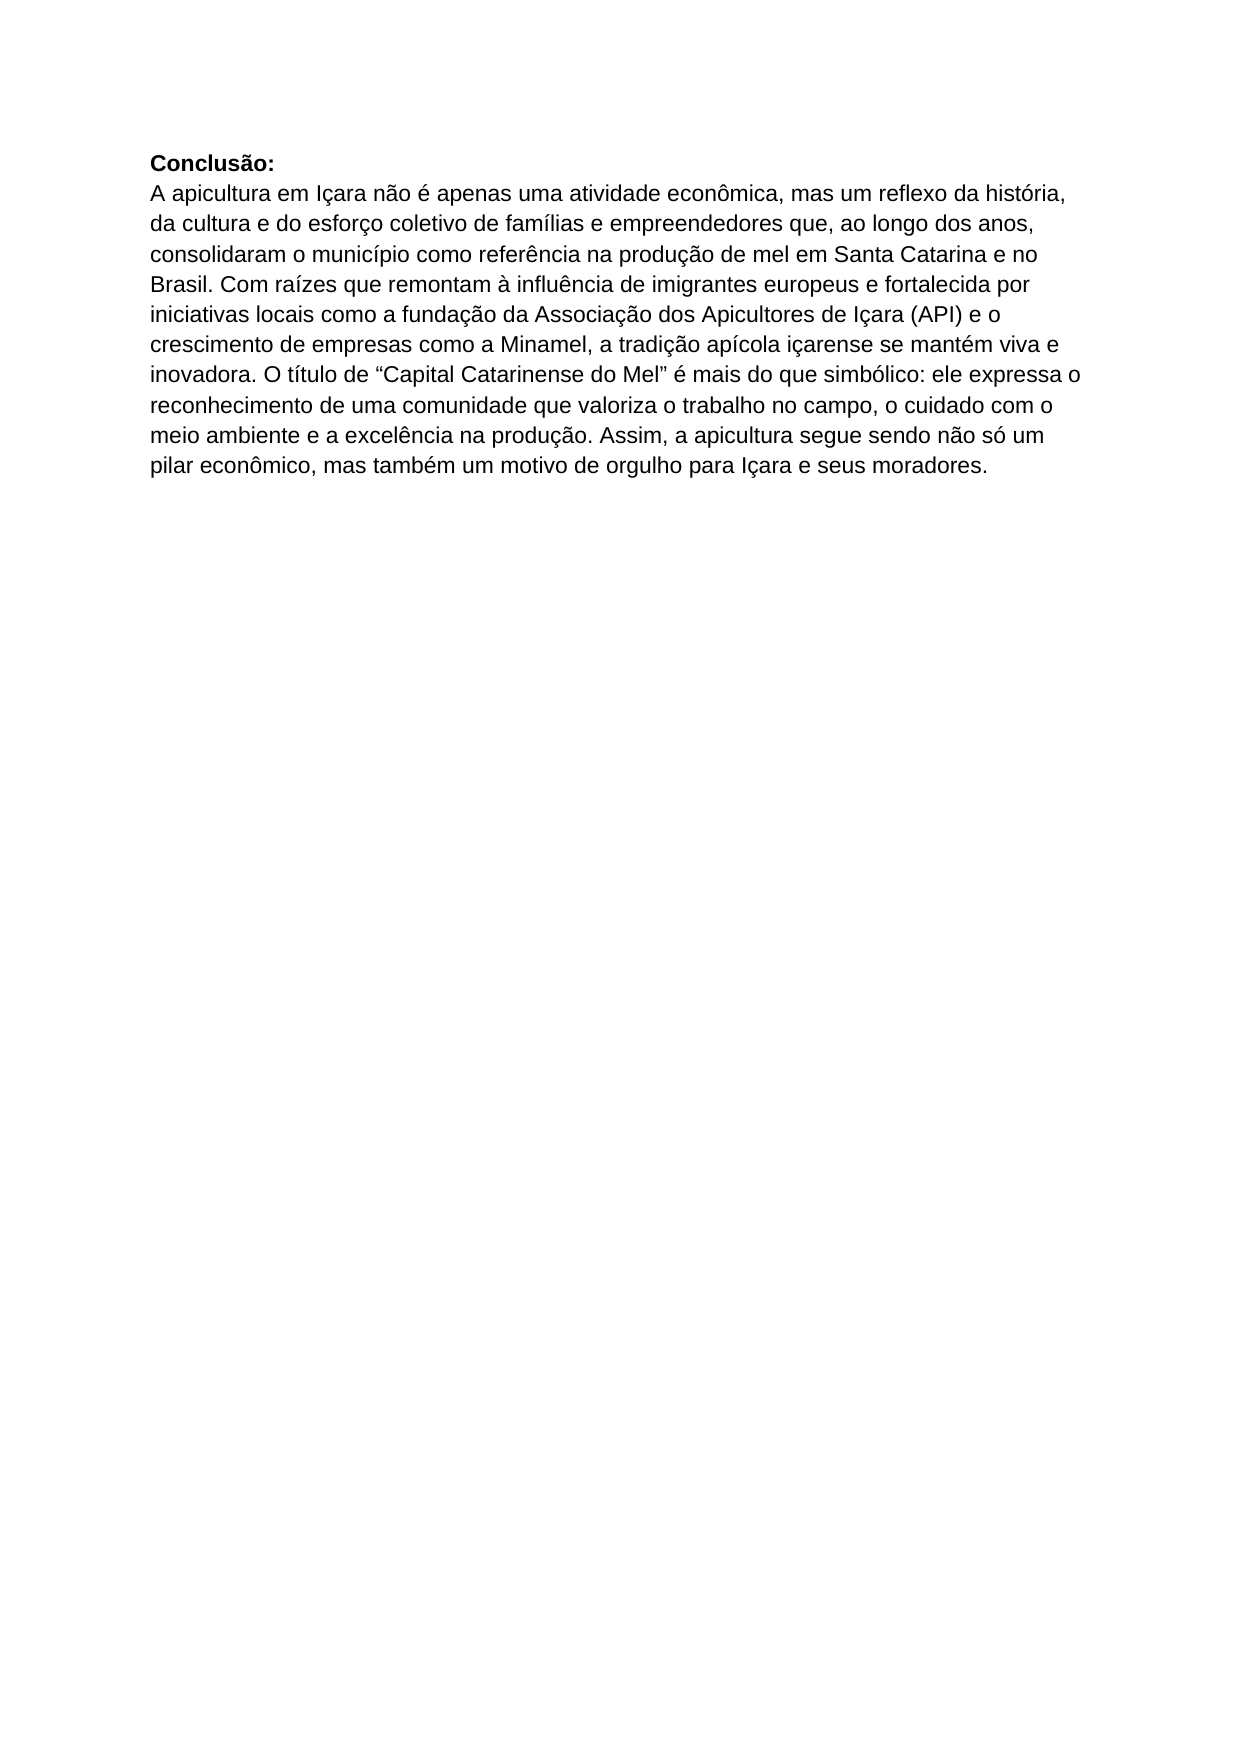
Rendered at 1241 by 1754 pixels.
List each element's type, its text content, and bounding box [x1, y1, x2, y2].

text Conclusão: [150, 150, 1090, 176]
text A apicultura em Içara não é apenas uma atividade econômica, mas um reflexo da história, da cultura e do esforço coletivo de famílias e empreendedores que, ao longo dos anos, consolidaram o município como referência na produção de mel em Santa Catarina e no Brasil. Com raízes que remontam à influência de imigrantes europeus e fortalecida por iniciativas locais como a fundação da Associação dos Apicultores de Içara (API) e o crescimento de empresas como a Minamel, a tradição apícola içarense se mantém viva e inovadora. O título de “Capital Catarinense do Mel” é mais do que simbólico: ele expressa o reconhecimento de uma comunidade que valoriza o trabalho no campo, o cuidado com o meio ambiente e a excelência na produção. Assim, a apicultura segue sendo não só um pilar econômico, mas também um motivo de orgulho para Içara e seus moradores. [150, 180, 1090, 478]
